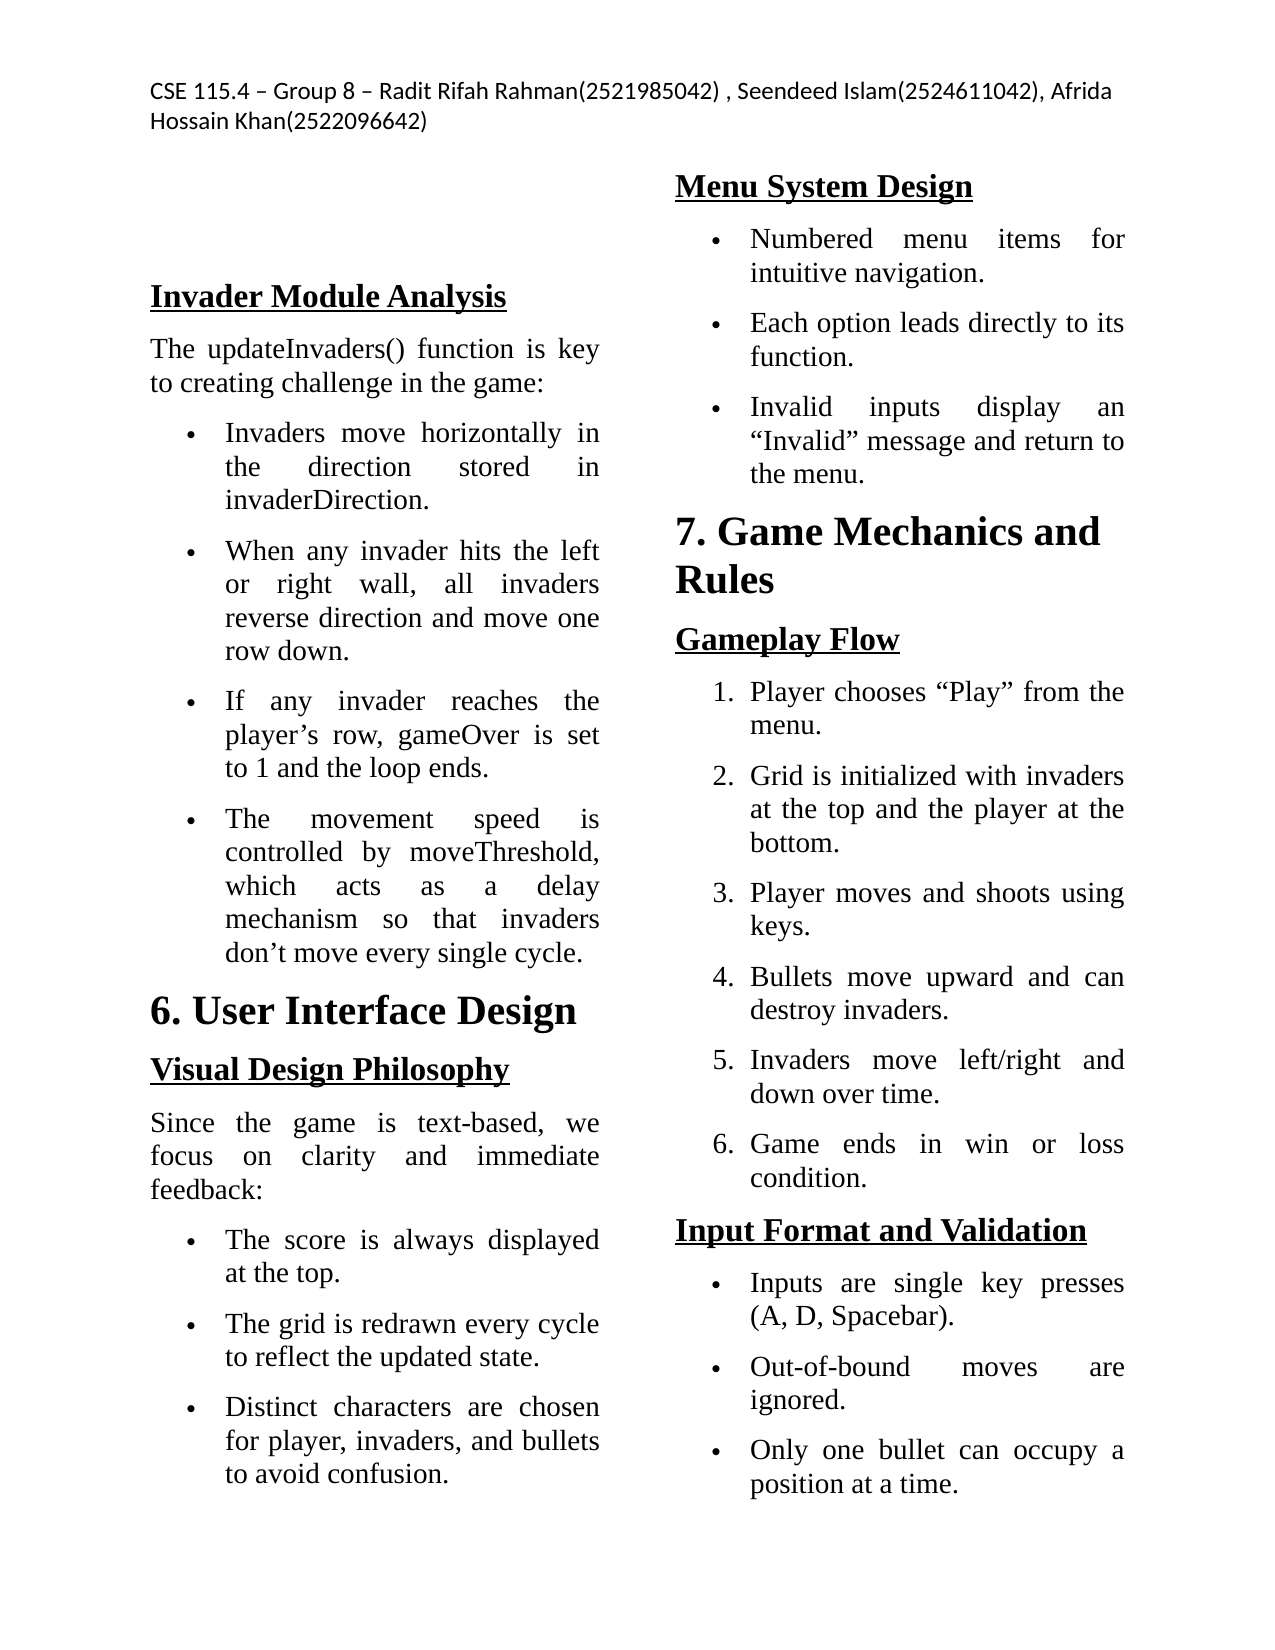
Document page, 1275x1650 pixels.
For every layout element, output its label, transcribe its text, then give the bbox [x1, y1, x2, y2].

text Visual Design Philosophy [150, 1050, 600, 1088]
text Invader Module Analysis [150, 277, 600, 315]
list Invaders move left/right and down over time. [712, 1042, 1125, 1109]
text 7. Game Mechanics and Rules [675, 506, 1125, 602]
list Grid is initialized with invaders at the top and the player at the bottom. [712, 758, 1125, 858]
text Menu System Design [675, 167, 1125, 205]
text The updateInvaders() function is key to creating challenge in the game: [150, 332, 600, 399]
list The score is always displayed at the top. [187, 1222, 600, 1289]
list Invalid inputs display an “Invalid” message and return to the menu. [712, 389, 1125, 490]
list Each option leads directly to its function. [712, 305, 1125, 372]
list Numbered menu items for intuitive navigation. [712, 222, 1125, 289]
list When any invader hits the left or right wall, all invaders reverse direction and move one row down. [187, 533, 600, 667]
list Invaders move horizontally in the direction stored in invaderDirection. [187, 415, 600, 516]
list Inputs are single key presses (A, D, Spacebar). [712, 1265, 1125, 1332]
list The movement speed is controlled by moveThreshold, which acts as a delay mechanism so that invaders don’t move every single cycle. [187, 801, 600, 968]
list If any invader reaches the player’s row, gameOver is set to 1 and the loop ends. [187, 683, 600, 784]
text Since the game is text-based, we focus on clarity and immediate feedback: [150, 1105, 600, 1205]
list Distinct characters are chosen for player, invaders, and bullets to avoid confusion. [187, 1389, 600, 1490]
list Out-of-bound moves are ignored. [712, 1349, 1125, 1416]
text Gameplay Flow [675, 619, 1125, 657]
text 6. User Interface Design [150, 985, 600, 1033]
list Bullets move upward and can destroy invaders. [712, 959, 1125, 1026]
list Player chooses “Play” from the menu. [712, 674, 1125, 741]
list Player moves and shoots using keys. [712, 875, 1125, 942]
text Input Format and Validation [675, 1210, 1125, 1248]
list The grid is redrawn every cycle to reflect the updated state. [187, 1306, 600, 1373]
list Only one bullet can occupy a position at a time. [712, 1432, 1125, 1499]
list Game ends in win or loss condition. [712, 1126, 1125, 1193]
